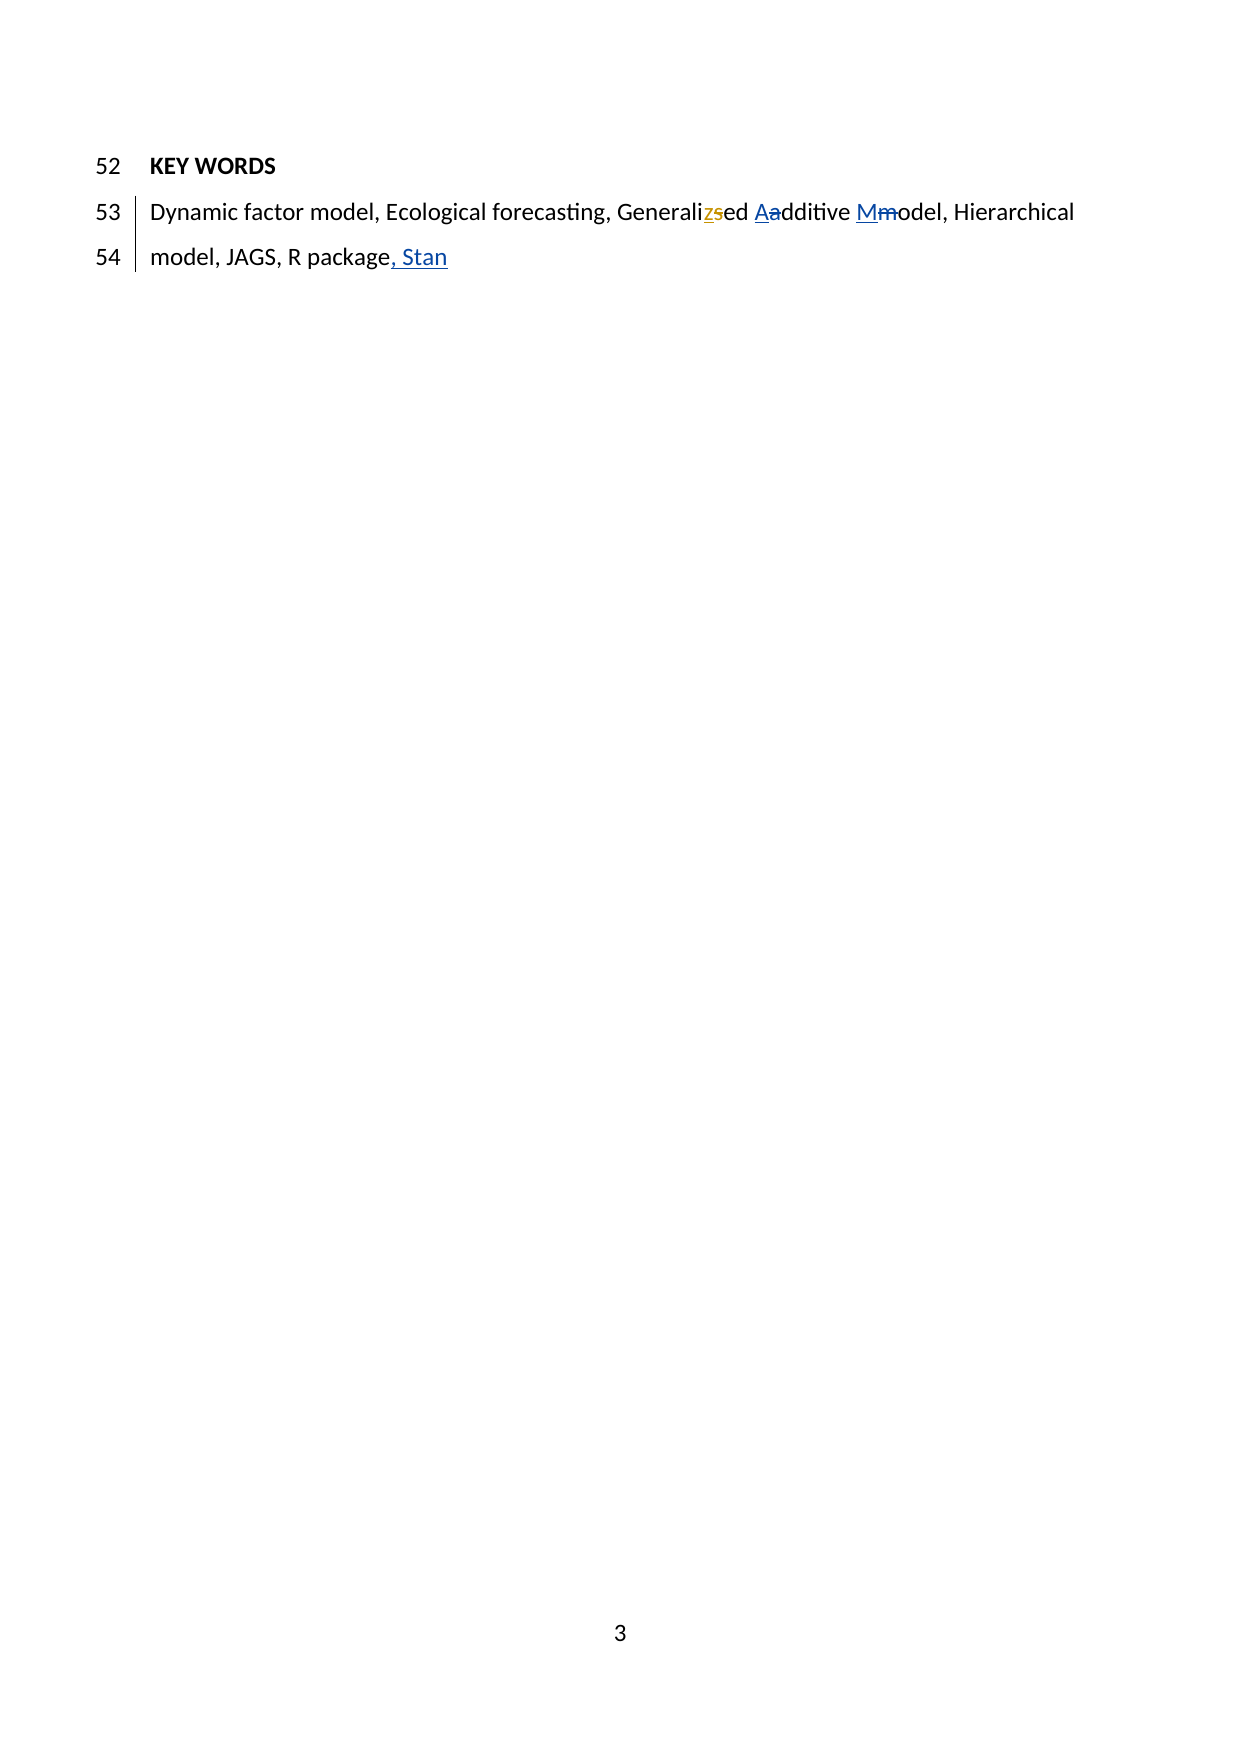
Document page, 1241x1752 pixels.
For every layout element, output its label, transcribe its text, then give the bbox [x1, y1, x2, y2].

text KEY WORDS [150, 150, 1090, 181]
text Dynamic factor model, Ecological forecasting, Generalied dditive odel, Hierarchical model, JAGS, R package [150, 196, 1090, 272]
